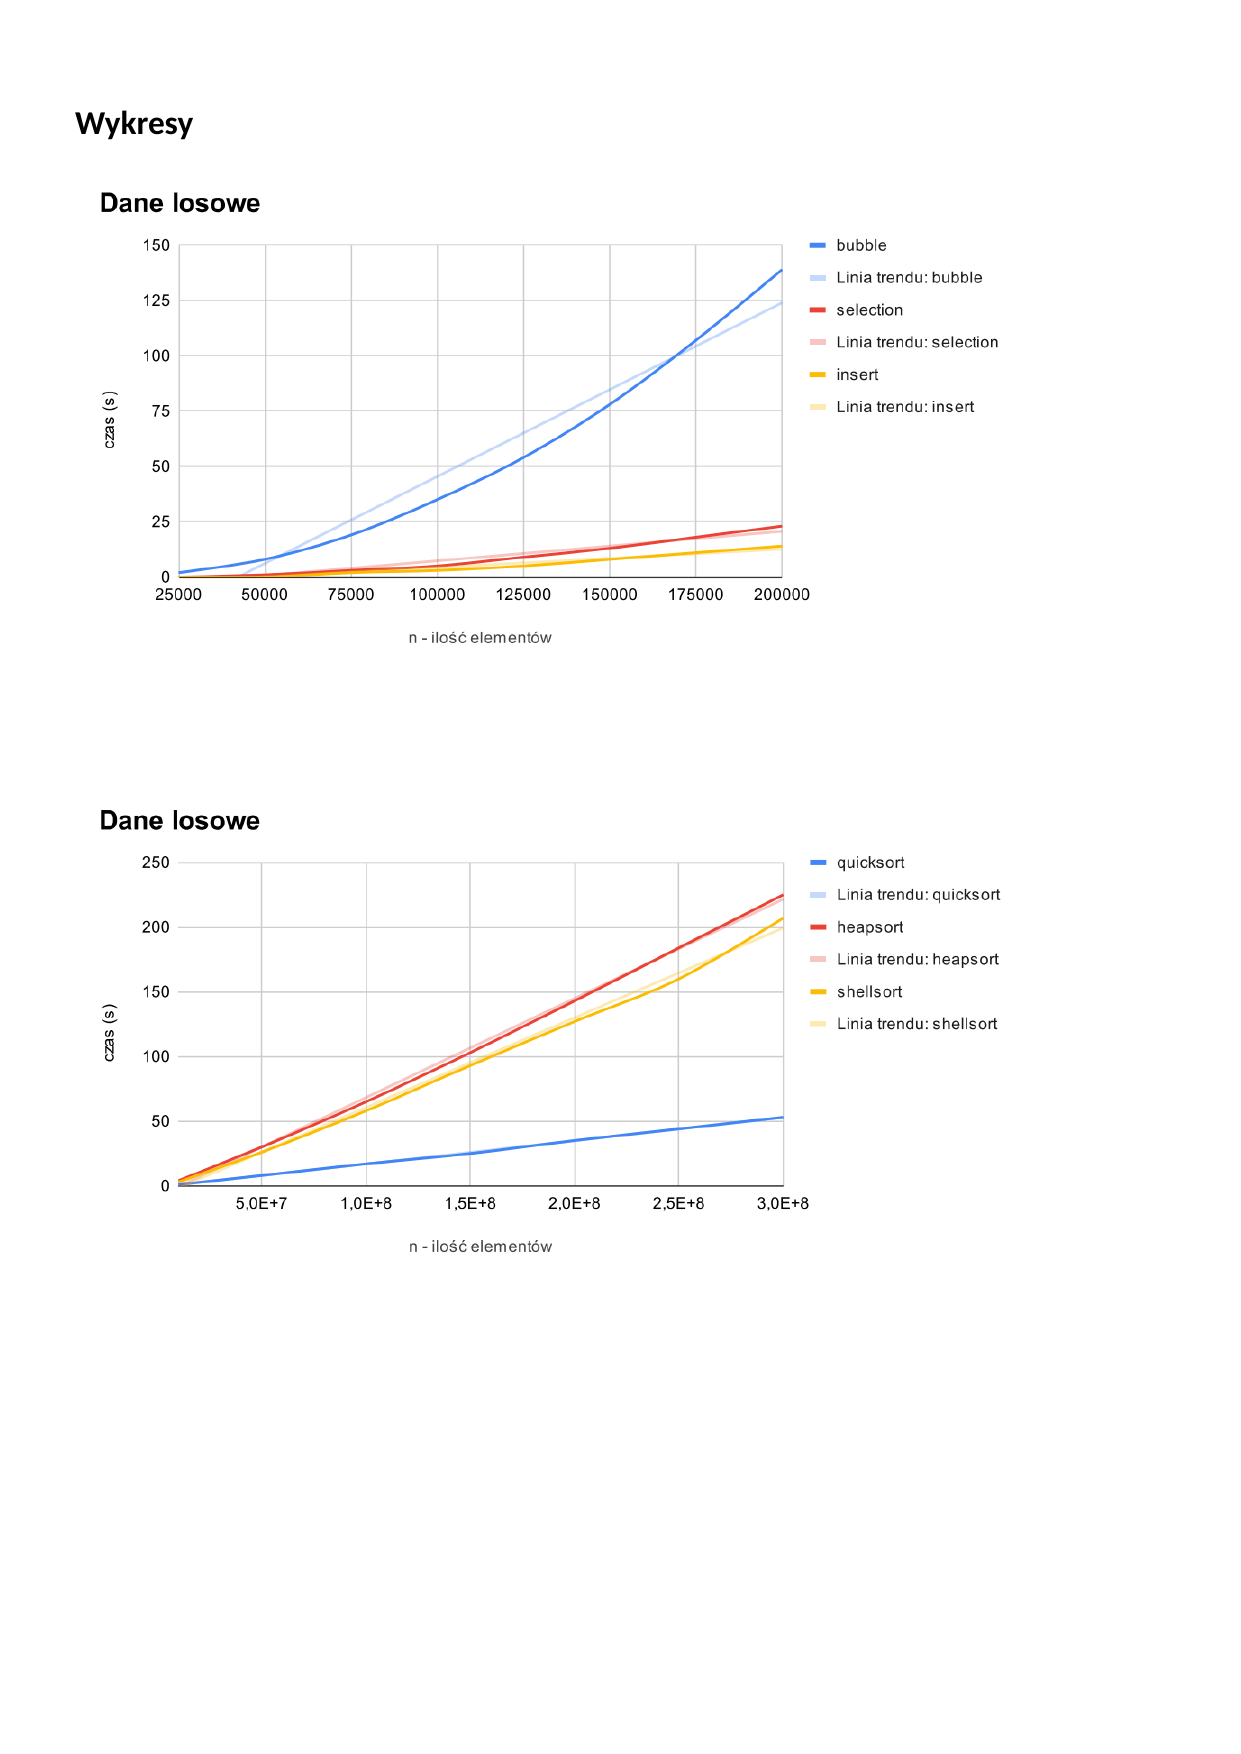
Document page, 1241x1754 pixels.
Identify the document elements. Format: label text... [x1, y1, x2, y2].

text Wykresy [75, 102, 1165, 142]
picture [75, 162, 1021, 669]
picture [75, 780, 1021, 1274]
